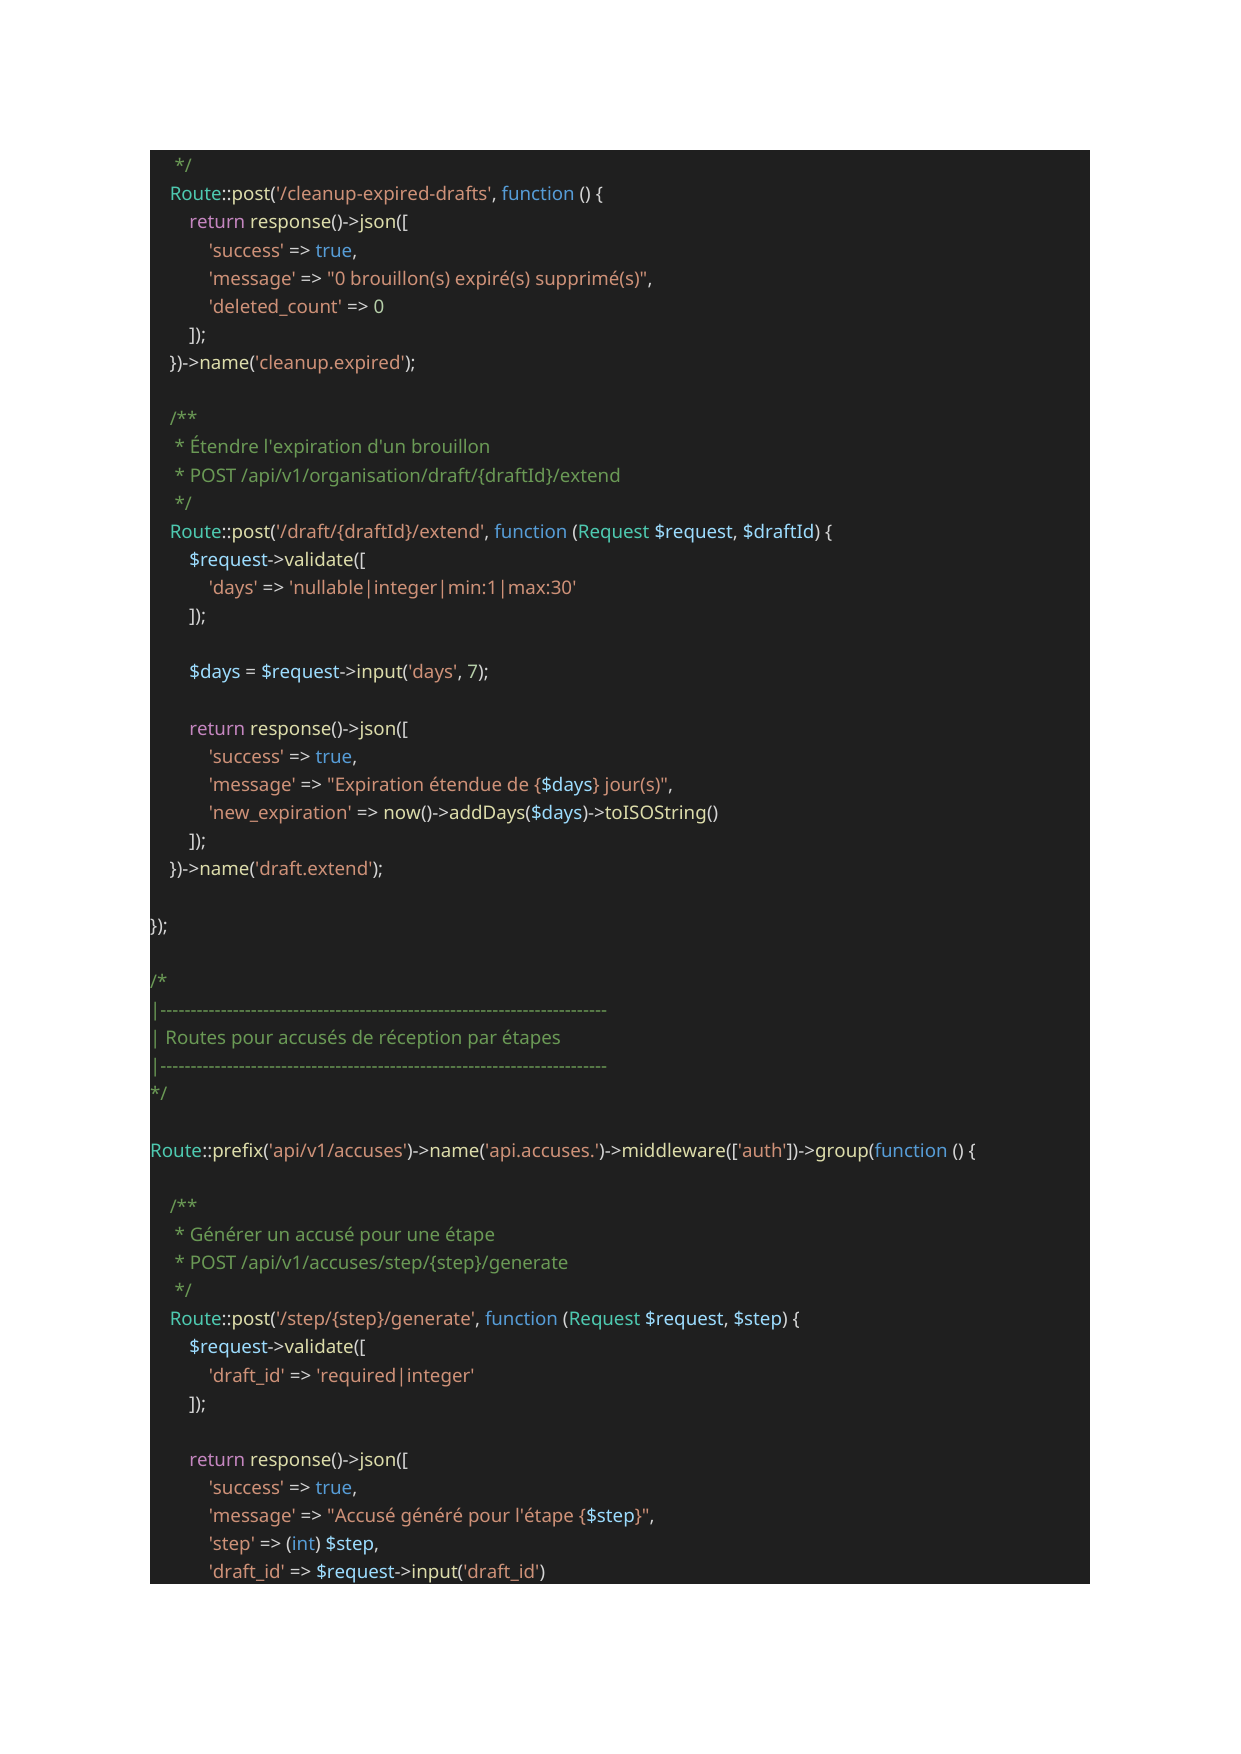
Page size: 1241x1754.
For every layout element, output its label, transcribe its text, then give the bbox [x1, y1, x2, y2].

text * POST /api/v1/organisation/draft/{draftId}/extend [150, 459, 1090, 487]
text ]); [150, 1387, 1090, 1416]
text })->name('draft.extend'); [150, 853, 1090, 881]
text */ [150, 150, 1090, 178]
text return response()->json([ [150, 206, 1090, 234]
text */ [150, 1275, 1090, 1303]
text /** [150, 1191, 1090, 1219]
text return response()->json([ [150, 1444, 1090, 1472]
text 'days' => 'nullable|integer|min:1|max:30' [150, 572, 1090, 600]
text 'message' => "Accusé généré pour l'étape {$step}", [150, 1500, 1090, 1528]
text Route::post('/draft/{draftId}/extend', function (Request $request, $draftId) { [150, 516, 1090, 544]
text $days = $request->input('days', 7); [150, 656, 1090, 684]
text */ [150, 487, 1090, 516]
text */ [150, 1078, 1090, 1106]
text 'success' => true, [150, 741, 1090, 769]
text })->name('cleanup.expired'); [150, 347, 1090, 375]
text 'success' => true, [150, 1472, 1090, 1500]
text }); [150, 909, 1090, 937]
text Route::post('/step/{step}/generate', function (Request $request, $step) { [150, 1303, 1090, 1331]
text return response()->json([ [150, 712, 1090, 741]
text | Routes pour accusés de réception par étapes [150, 1022, 1090, 1050]
text ]); [150, 825, 1090, 853]
text 'new_expiration' => now()->addDays($days)->toISOString() [150, 797, 1090, 825]
text 'message' => "Expiration étendue de {$days} jour(s)", [150, 769, 1090, 797]
text |-------------------------------------------------------------------------- [150, 994, 1090, 1022]
text /** [150, 403, 1090, 431]
text 'draft_id' => 'required|integer' [150, 1359, 1090, 1387]
text * Générer un accusé pour une étape [150, 1219, 1090, 1247]
text * POST /api/v1/accuses/step/{step}/generate [150, 1247, 1090, 1275]
text 'message' => "0 brouillon(s) expiré(s) supprimé(s)", [150, 262, 1090, 291]
text $request->validate([ [150, 544, 1090, 572]
text Route::prefix('api/v1/accuses')->name('api.accuses.')->middleware(['auth'])->group(function () { [150, 1134, 1090, 1162]
text 'deleted_count' => 0 [150, 291, 1090, 319]
text 'success' => true, [150, 234, 1090, 262]
text Route::post('/cleanup-expired-drafts', function () { [150, 178, 1090, 206]
text 'step' => (int) $step, [150, 1528, 1090, 1556]
text 'draft_id' => $request->input('draft_id') [150, 1556, 1090, 1584]
text * Étendre l'expiration d'un brouillon [150, 431, 1090, 459]
text /* [150, 966, 1090, 994]
text ]); [150, 600, 1090, 628]
text $request->validate([ [150, 1331, 1090, 1359]
text |-------------------------------------------------------------------------- [150, 1050, 1090, 1078]
text ]); [150, 319, 1090, 347]
